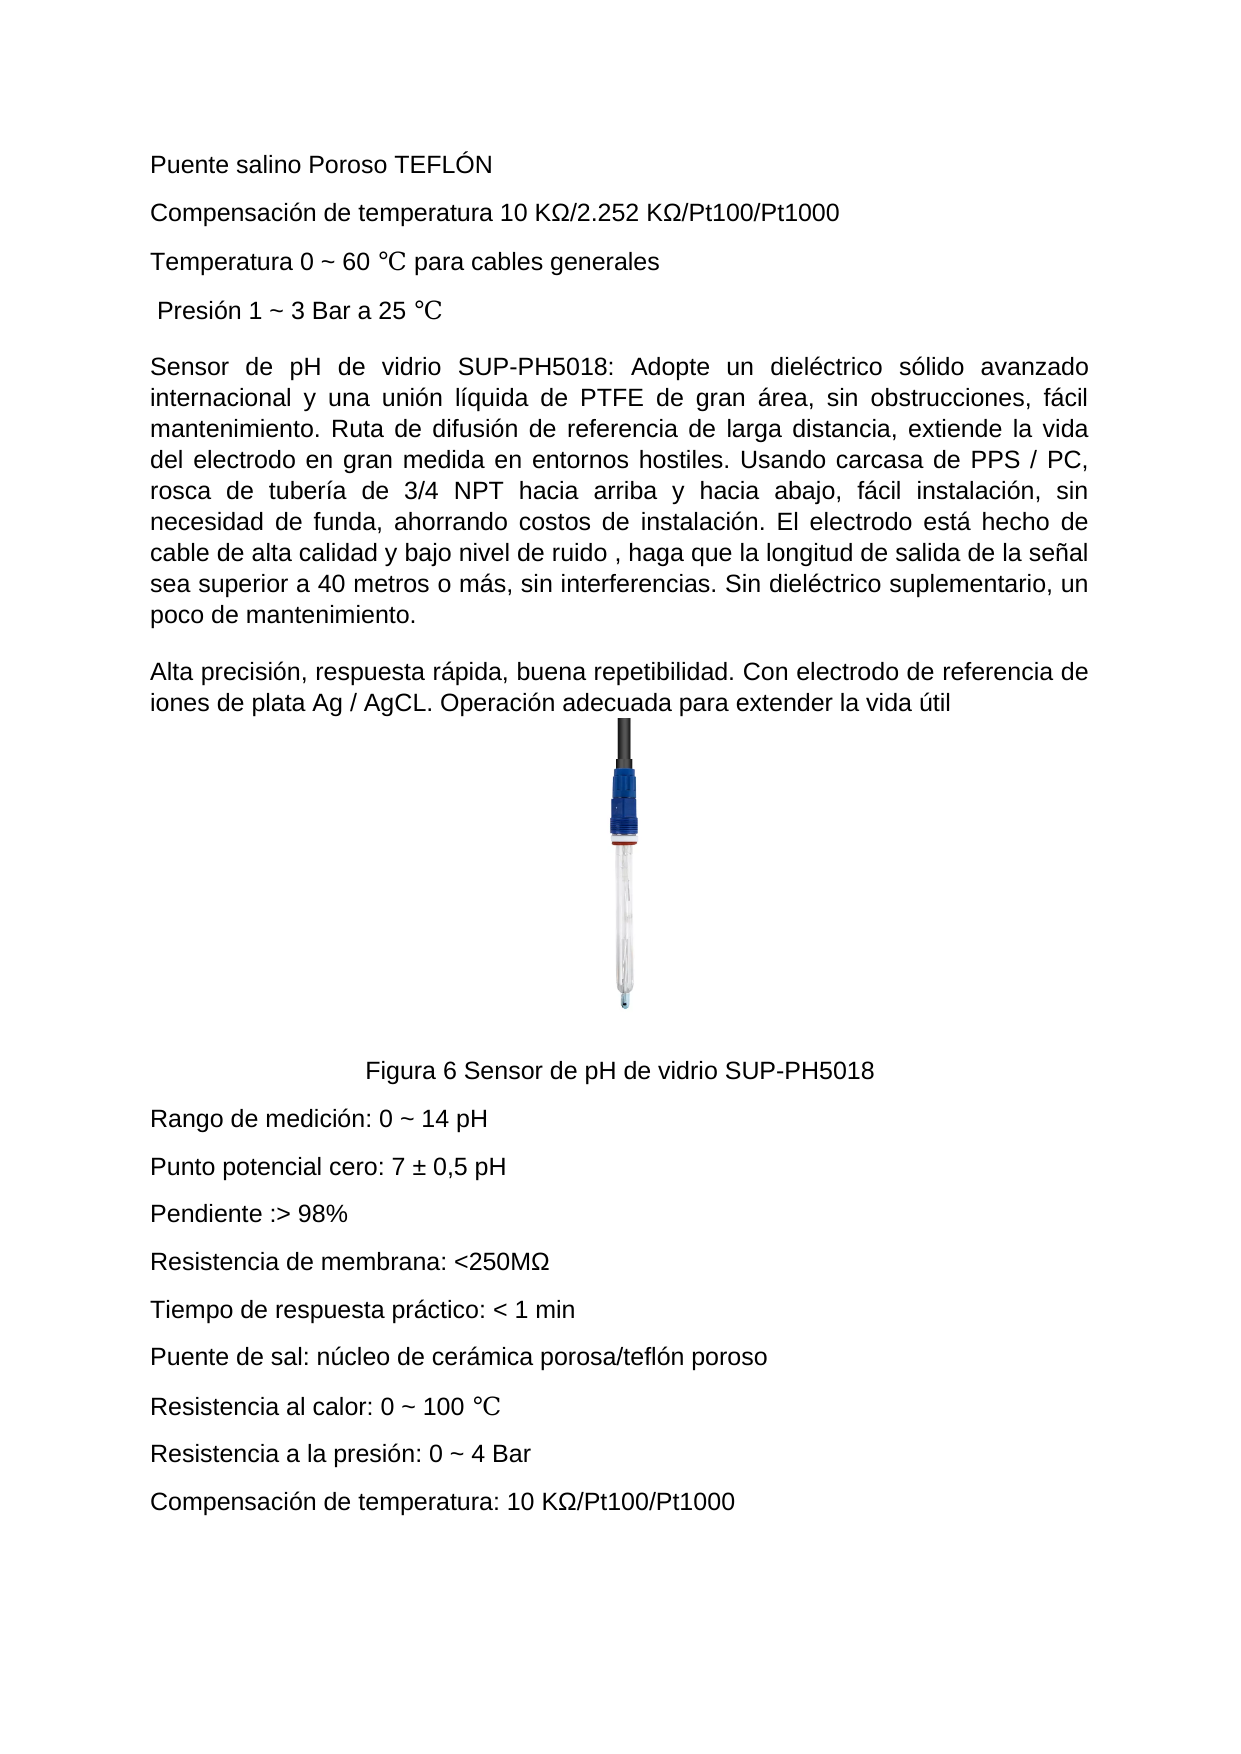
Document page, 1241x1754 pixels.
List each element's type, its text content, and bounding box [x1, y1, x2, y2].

text Compensación de temperatura 10 KΩ/2.252 KΩ/Pt100/Pt1000 [150, 198, 1090, 226]
text Punto potencial cero: 7 ± 0,5 pH [150, 1152, 1090, 1180]
text Tiempo de respuesta práctico: < 1 min [150, 1295, 1090, 1323]
text Presión 1 ~ 3 Bar a 25 ℃ [150, 294, 1090, 325]
text Temperatura 0 ~ 60 ℃ para cables generales [150, 245, 1090, 276]
text Pendiente :> 98% [150, 1199, 1090, 1228]
text Rango de medición: 0 ~ 14 pH [150, 1104, 1090, 1133]
text Resistencia a la presión: 0 ~ 4 Bar [150, 1439, 1090, 1468]
text Compensación de temperatura: 10 KΩ/Pt100/Pt1000 [150, 1487, 1090, 1516]
subtitle Alta precisión, respuesta rápida, buena repetibilidad. Con electrodo de referencia de iones de plata Ag / AgCL. Operación adecuada para extender la vida útil [150, 656, 1090, 716]
text Puente salino Poroso TEFLÓN [150, 150, 1090, 179]
text Figura 6 Sensor de pH de vidrio SUP-PH5018 [150, 1056, 1090, 1085]
text Puente de sal: núcleo de cerámica porosa/teflón poroso [150, 1342, 1090, 1371]
picture [460, 718, 780, 1038]
subtitle Sensor de pH de vidrio SUP-PH5018: Adopte un dieléctrico sólido avanzado internacional y una unión líquida de PTFE de gran área, sin obstrucciones, fácil mantenimiento. Ruta de difusión de referencia de larga distancia, extiende la vida del electrodo en gran medida en entornos hostiles. Usando carcasa de PPS / PC, rosca de tubería de 3/4 NPT hacia arriba y hacia abajo, fácil instalación, sin necesidad de funda, ahorrando costos de instalación. El electrodo está hecho de cable de alta calidad y bajo nivel de ruido , haga que la longitud de salida de la señal sea superior a 40 metros o más, sin interferencias. Sin dieléctrico suplementario, un poco de mantenimiento. [150, 352, 1090, 629]
text Resistencia de membrana: <250ΜΩ [150, 1247, 1090, 1276]
text Resistencia al calor: 0 ~ 100 ℃ [150, 1390, 1090, 1420]
